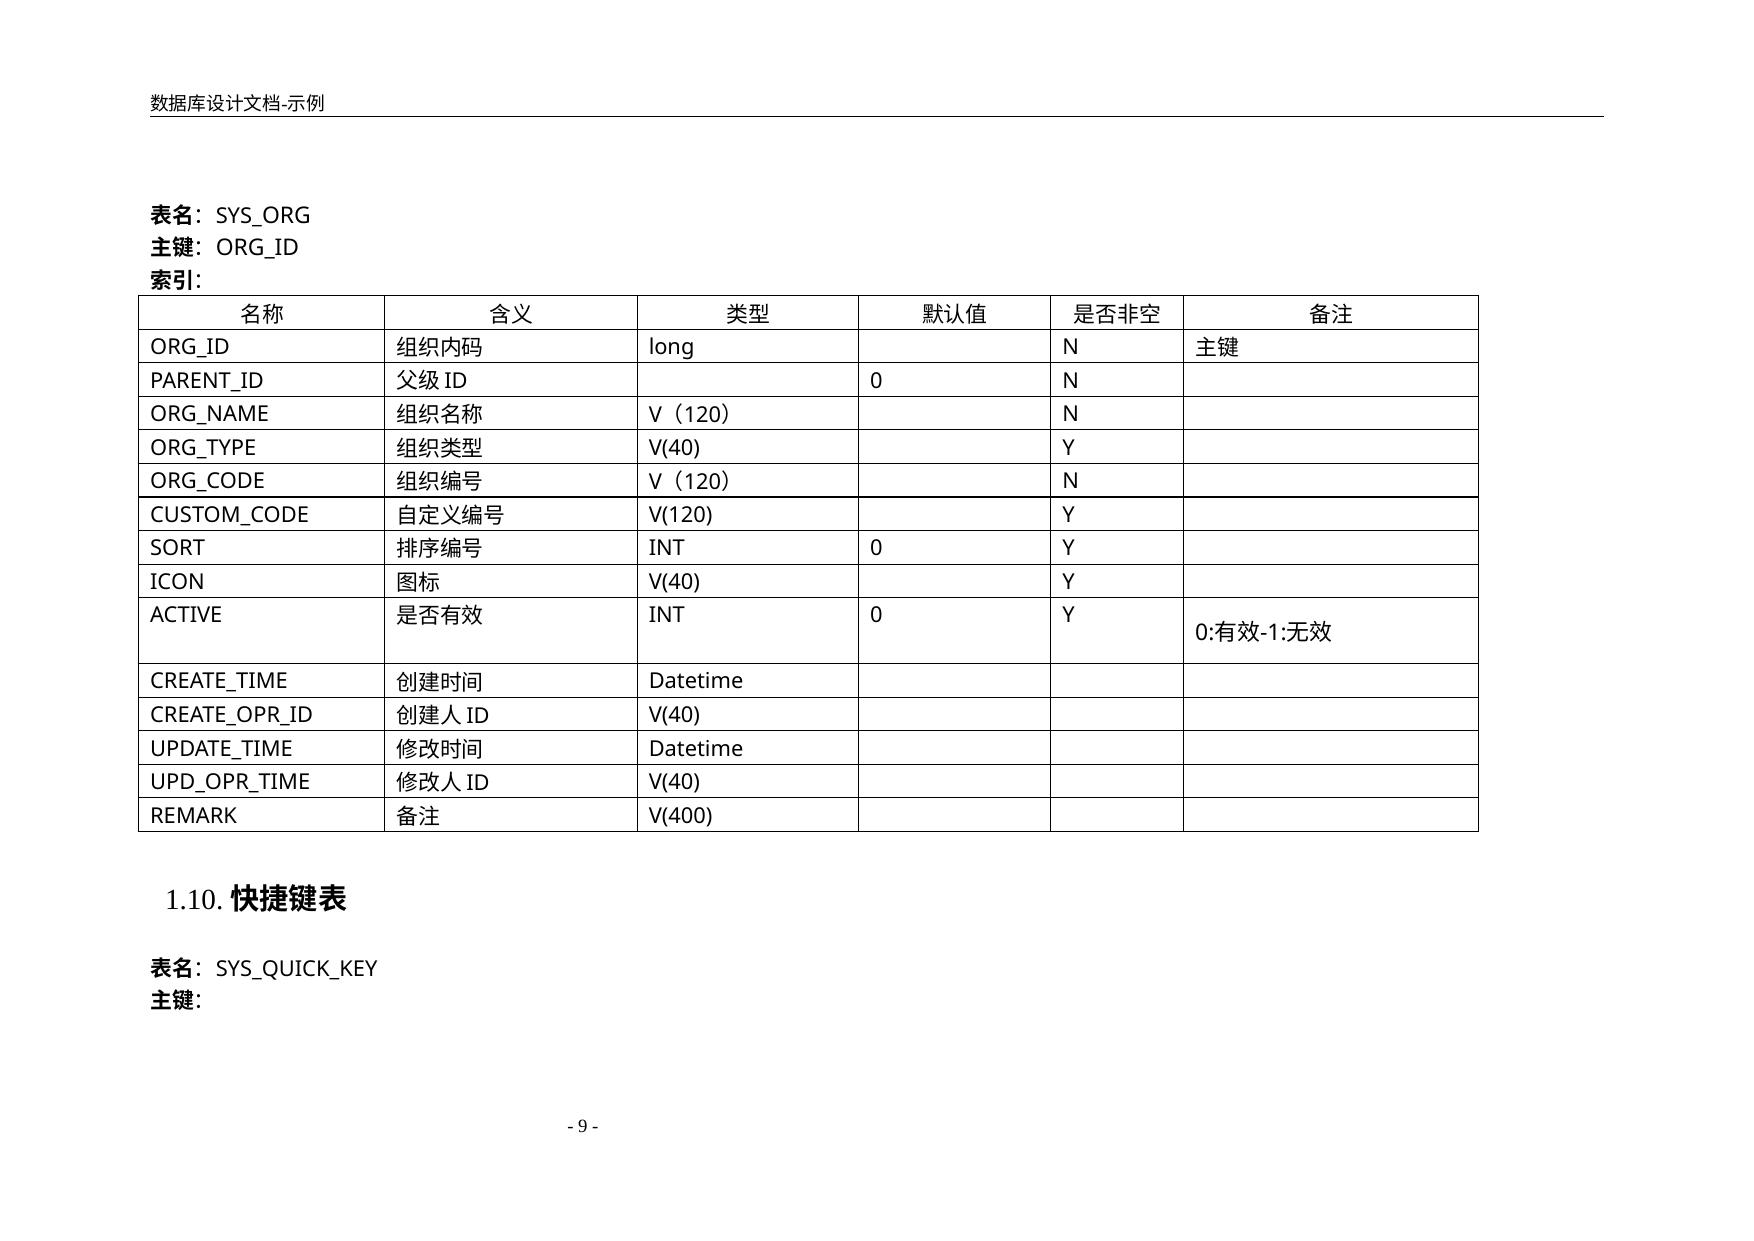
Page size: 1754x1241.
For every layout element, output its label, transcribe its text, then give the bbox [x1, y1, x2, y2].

table_cell V（120） [638, 397, 858, 429]
table_cell V(120) [638, 498, 858, 530]
table_cell 组织内码 [385, 330, 637, 362]
table_cell ICON [139, 565, 384, 597]
table_cell [1051, 664, 1183, 697]
table_cell [859, 330, 1050, 362]
table_cell 0 [859, 363, 1050, 396]
table_cell 创建时间 [385, 664, 637, 697]
text 表名：SYS_ORG [150, 198, 1604, 230]
table_cell 组织编号 [385, 464, 637, 496]
table_cell [859, 798, 1050, 831]
text 主键： [150, 983, 1604, 1015]
table_header 默认值 [859, 296, 1050, 329]
table_cell ACTIVE [139, 598, 384, 663]
table_cell PARENT_ID [139, 363, 384, 396]
table_cell 修改人ID [385, 765, 637, 797]
table_cell Datetime [638, 664, 858, 697]
table_cell [859, 664, 1050, 697]
table_cell UPDATE_TIME [139, 731, 384, 764]
table_cell V(40) [638, 765, 858, 797]
table_cell [859, 430, 1050, 463]
table_cell Datetime [638, 731, 858, 764]
table_cell N [1051, 464, 1183, 496]
table_cell [1184, 698, 1478, 730]
table_cell 0 [859, 598, 1050, 663]
table_cell 备注 [385, 798, 637, 831]
table_cell UPD_OPR_TIME [139, 765, 384, 797]
table_header 含义 [385, 296, 637, 329]
table_cell [1184, 464, 1478, 496]
table_cell [1184, 765, 1478, 797]
table_cell Y [1051, 430, 1183, 463]
table_header 类型 [638, 296, 858, 329]
table_cell 0:有效-1:无效 [1184, 598, 1478, 663]
table_cell 修改时间 [385, 731, 637, 764]
table_cell ORG_CODE [139, 464, 384, 496]
table_cell 主键 [1184, 330, 1478, 362]
table_cell [859, 698, 1050, 730]
table_cell [1184, 565, 1478, 597]
table_cell V(40) [638, 698, 858, 730]
table_cell 组织名称 [385, 397, 637, 429]
table_cell 0 [859, 531, 1050, 563]
table_cell N [1051, 330, 1183, 362]
table_header 是否非空 [1051, 296, 1183, 329]
table_cell CUSTOM_CODE [139, 498, 384, 530]
table_cell Y [1051, 598, 1183, 663]
table_cell [859, 464, 1050, 496]
table_header 备注 [1184, 296, 1478, 329]
table_cell [859, 498, 1050, 530]
table_cell 组织类型 [385, 430, 637, 463]
table_cell [638, 363, 858, 396]
table_cell REMARK [139, 798, 384, 831]
table_cell [1051, 731, 1183, 764]
table_cell [859, 731, 1050, 764]
table_cell Y [1051, 565, 1183, 597]
table_cell CREATE_OPR_ID [139, 698, 384, 730]
table_cell 图标 [385, 565, 637, 597]
table_cell [859, 565, 1050, 597]
table_cell ORG_ID [139, 330, 384, 362]
table_cell [1184, 430, 1478, 463]
subtitle 快捷键表 [165, 864, 1604, 929]
table_header 名称 [139, 296, 384, 329]
table_cell [1184, 397, 1478, 429]
table_cell 排序编号 [385, 531, 637, 563]
table_cell [1051, 798, 1183, 831]
table_cell V(40) [638, 430, 858, 463]
table_cell Y [1051, 531, 1183, 563]
table_cell [1051, 698, 1183, 730]
table_cell V（120） [638, 464, 858, 496]
table_cell [1184, 664, 1478, 697]
table_cell [1184, 363, 1478, 396]
text 表名：SYS_QUICK_KEY [150, 950, 1604, 983]
table_cell INT [638, 531, 858, 563]
table_cell [1051, 765, 1183, 797]
table_cell 创建人ID [385, 698, 637, 730]
table_cell CREATE_TIME [139, 664, 384, 697]
table_cell 自定义编号 [385, 498, 637, 530]
table_cell ORG_TYPE [139, 430, 384, 463]
text 主键：ORG_ID [150, 230, 1604, 263]
table_cell N [1051, 397, 1183, 429]
table_cell N [1051, 363, 1183, 396]
table_cell [1184, 798, 1478, 831]
table_cell SORT [139, 531, 384, 563]
table_cell ORG_NAME [139, 397, 384, 429]
table_cell 是否有效 [385, 598, 637, 663]
table_cell [859, 765, 1050, 797]
table_cell Y [1051, 498, 1183, 530]
table_cell V(400) [638, 798, 858, 831]
table_cell [1184, 498, 1478, 530]
table_cell [1184, 531, 1478, 563]
table_cell INT [638, 598, 858, 663]
table_cell 父级ID [385, 363, 637, 396]
table_cell V(40) [638, 565, 858, 597]
table_cell [859, 397, 1050, 429]
text 索引： [150, 263, 1604, 295]
table_cell [1184, 731, 1478, 764]
table_cell long [638, 330, 858, 362]
